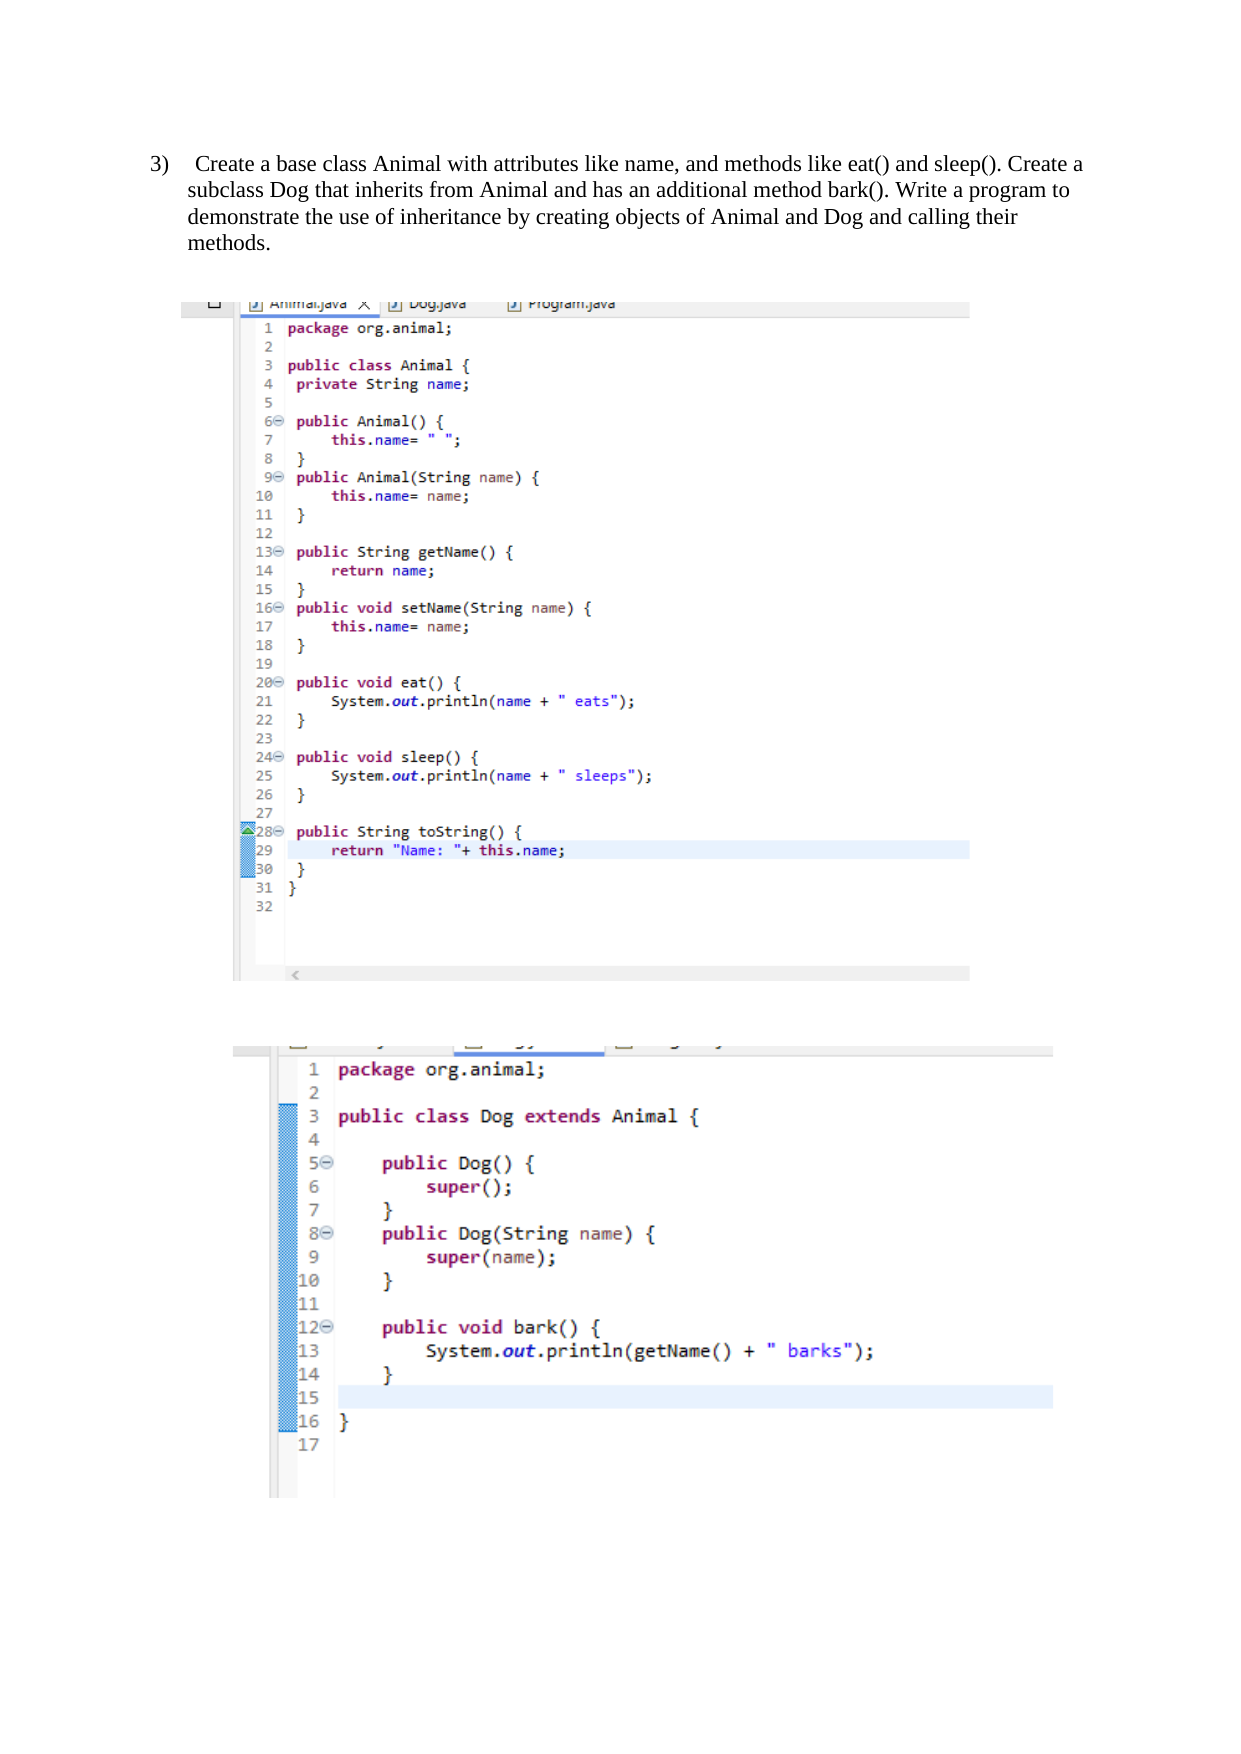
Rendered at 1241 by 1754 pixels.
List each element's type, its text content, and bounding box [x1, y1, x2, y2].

list Create a base class Animal with attributes like name, and methods like eat() and sleep(). Create a subclass Dog that inherits from Animal and has an additional method bark(). Write a program to demonstrate the use of inheritance by creating objects of Animal and Dog and calling their methods. [150, 150, 1090, 255]
picture [181, 302, 970, 981]
picture [232, 1046, 1054, 1498]
